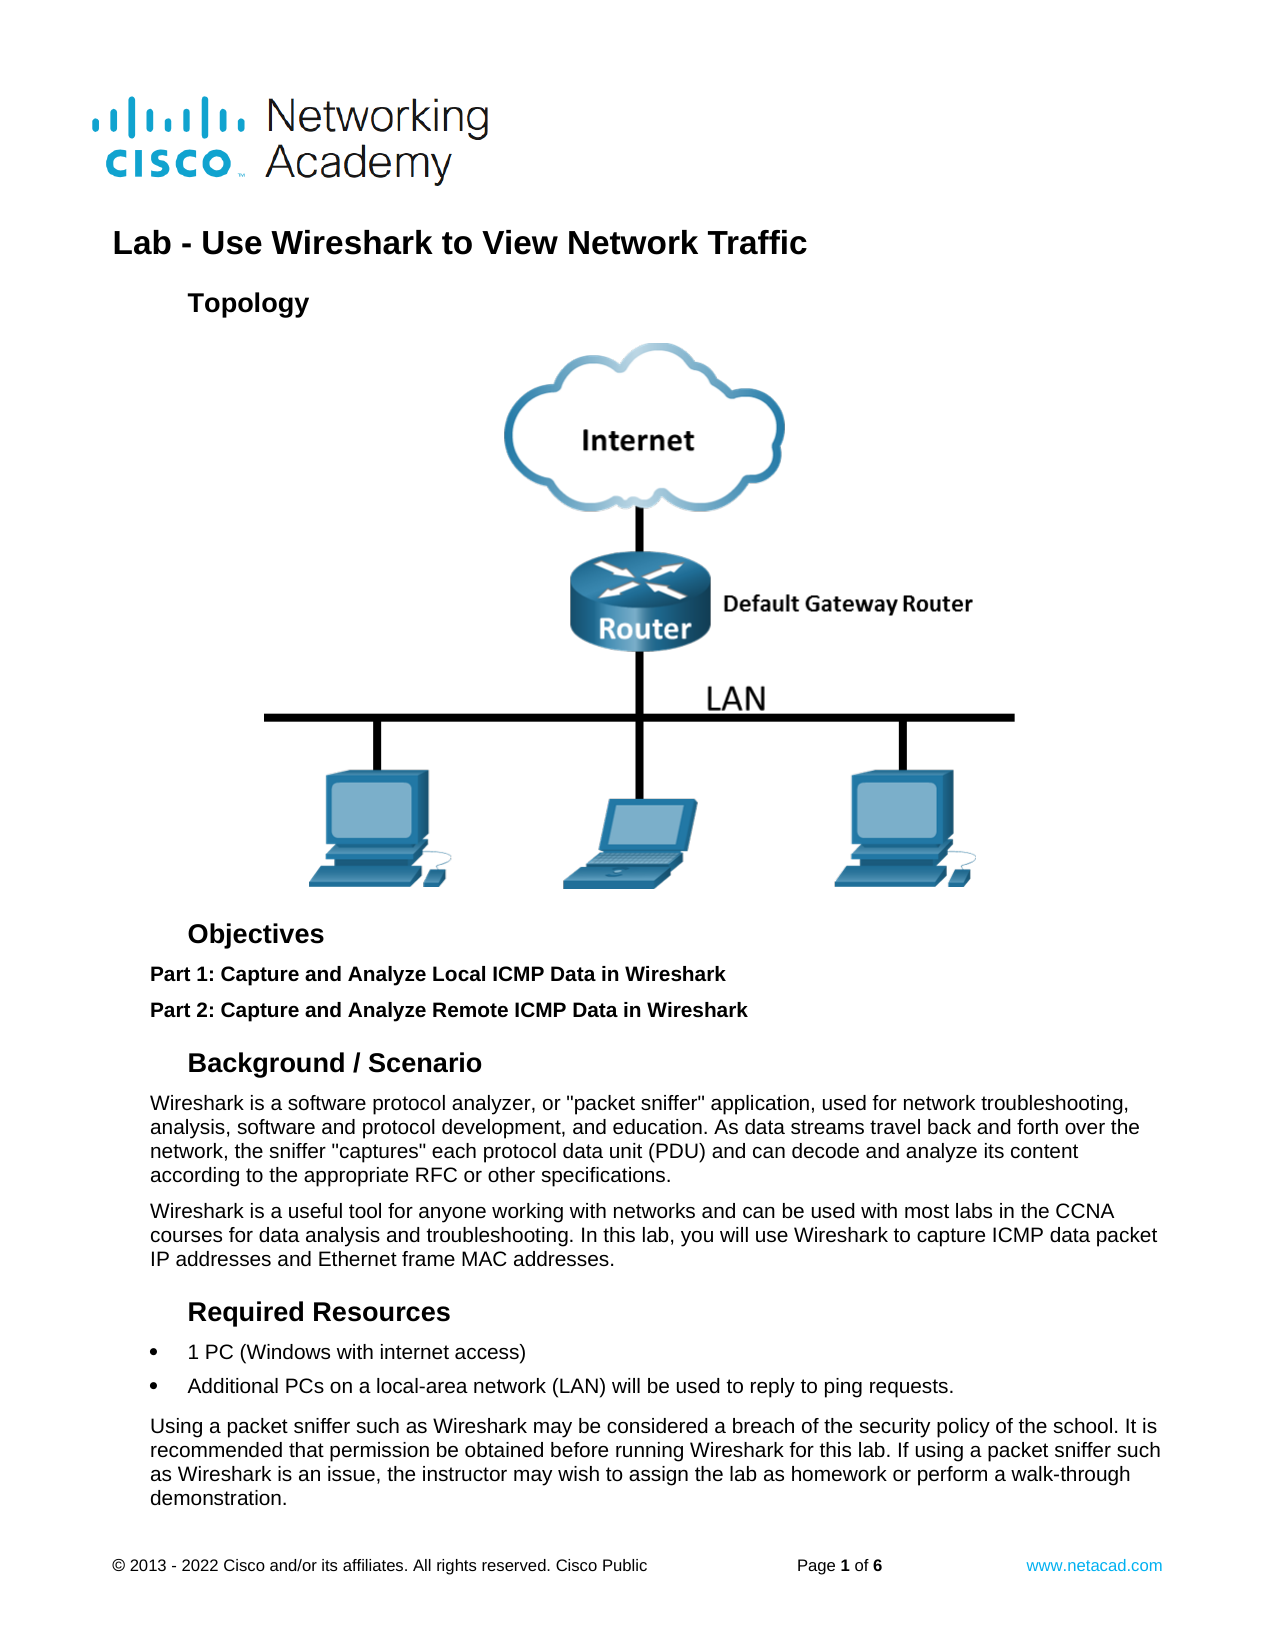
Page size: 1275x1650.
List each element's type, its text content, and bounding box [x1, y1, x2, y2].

text Using a packet sniffer such as Wireshark may be considered a breach of the security policy of the school. It is recommended that permission be obtained before running Wireshark for this lab. If using a packet sniffer such as Wireshark is an issue, the instructor may wish to assign the lab as homework or perform a walk-through demonstration. [150, 1414, 1162, 1509]
picture [260, 343, 1015, 889]
subtitle Topology [112, 287, 1162, 318]
text Wireshark is a software protocol analyzer, or "packet sniffer" application, used for network troubleshooting, analysis, software and protocol development, and education. As data streams travel back and forth over the network, the sniffer "captures" each protocol data unit (PDU) and can decode and analyze its content according to the appropriate RFC or other specifications. [150, 1091, 1162, 1187]
text Wireshark is a useful tool for anyone working with networks and can be used with most labs in the CCNA courses for data analysis and troubleshooting. In this lab, you will use Wireshark to capture ICMP data packet IP addresses and Ethernet frame MAC addresses. [150, 1199, 1162, 1271]
text Part 1: Capture and Analyze Local ICMP Data in Wireshark [150, 962, 1162, 986]
text Part 2: Capture and Analyze Remote ICMP Data in Wireshark [150, 998, 1162, 1022]
subtitle Required Resources [112, 1296, 1162, 1327]
picture [82, 81, 507, 214]
subtitle Objectives [112, 918, 1162, 949]
text Additional PCs on a local-area network (LAN) will be used to reply to ping requests. [150, 1374, 1162, 1398]
subtitle Background / Scenario [112, 1047, 1162, 1078]
text 1 PC (Windows with internet access) [150, 1340, 1162, 1364]
